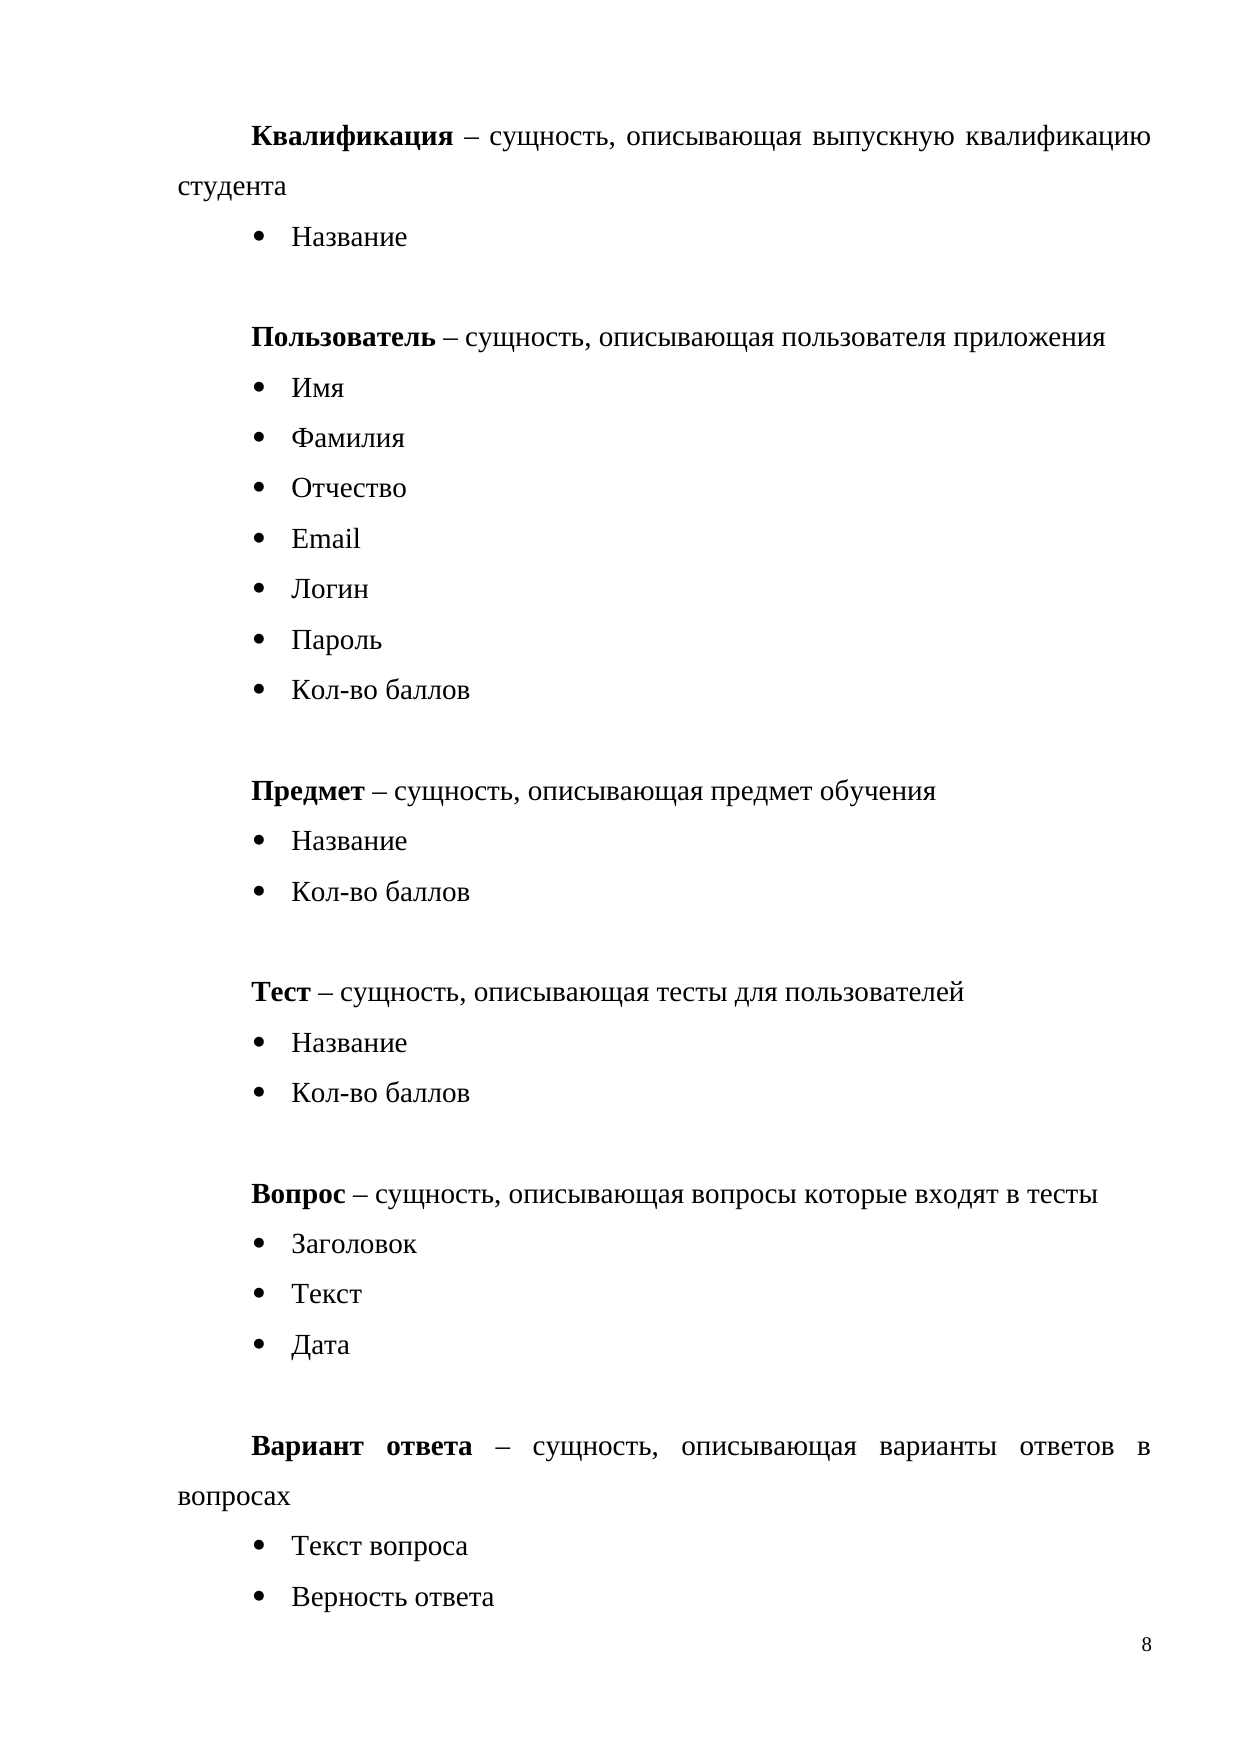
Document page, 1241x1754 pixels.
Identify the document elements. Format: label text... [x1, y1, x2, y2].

list Кол-во баллов [254, 1075, 1152, 1109]
list Кол-во баллов [254, 672, 1152, 706]
list Имя [254, 370, 1152, 403]
list Текст вопроса [254, 1528, 1152, 1562]
text Вариант ответа – сущность, описывающая варианты ответов в вопросах [177, 1428, 1152, 1512]
text Предмет – сущность, описывающая предмет обучения [177, 773, 1152, 807]
text Тест – сущность, описывающая тесты для пользователей [177, 974, 1152, 1008]
list Название [254, 219, 1152, 252]
list Верность ответа [254, 1579, 1152, 1612]
text Квалификация – сущность, описывающая выпускную квалификацию студента [177, 118, 1152, 202]
list Кол-во баллов [254, 874, 1152, 907]
list Текст [254, 1277, 1152, 1310]
list Название [254, 1025, 1152, 1058]
list Логин [254, 571, 1152, 605]
list Заголовок [254, 1226, 1152, 1260]
list Фамилия [254, 420, 1152, 454]
list Пароль [254, 622, 1152, 656]
list Название [254, 823, 1152, 857]
text Вопрос – сущность, описывающая вопросы которые входят в тесты [177, 1176, 1152, 1209]
list Email [254, 521, 1152, 555]
text Пользователь – сущность, описывающая пользователя приложения [177, 319, 1152, 353]
list Дата [254, 1327, 1152, 1361]
list Отчество [254, 471, 1152, 504]
